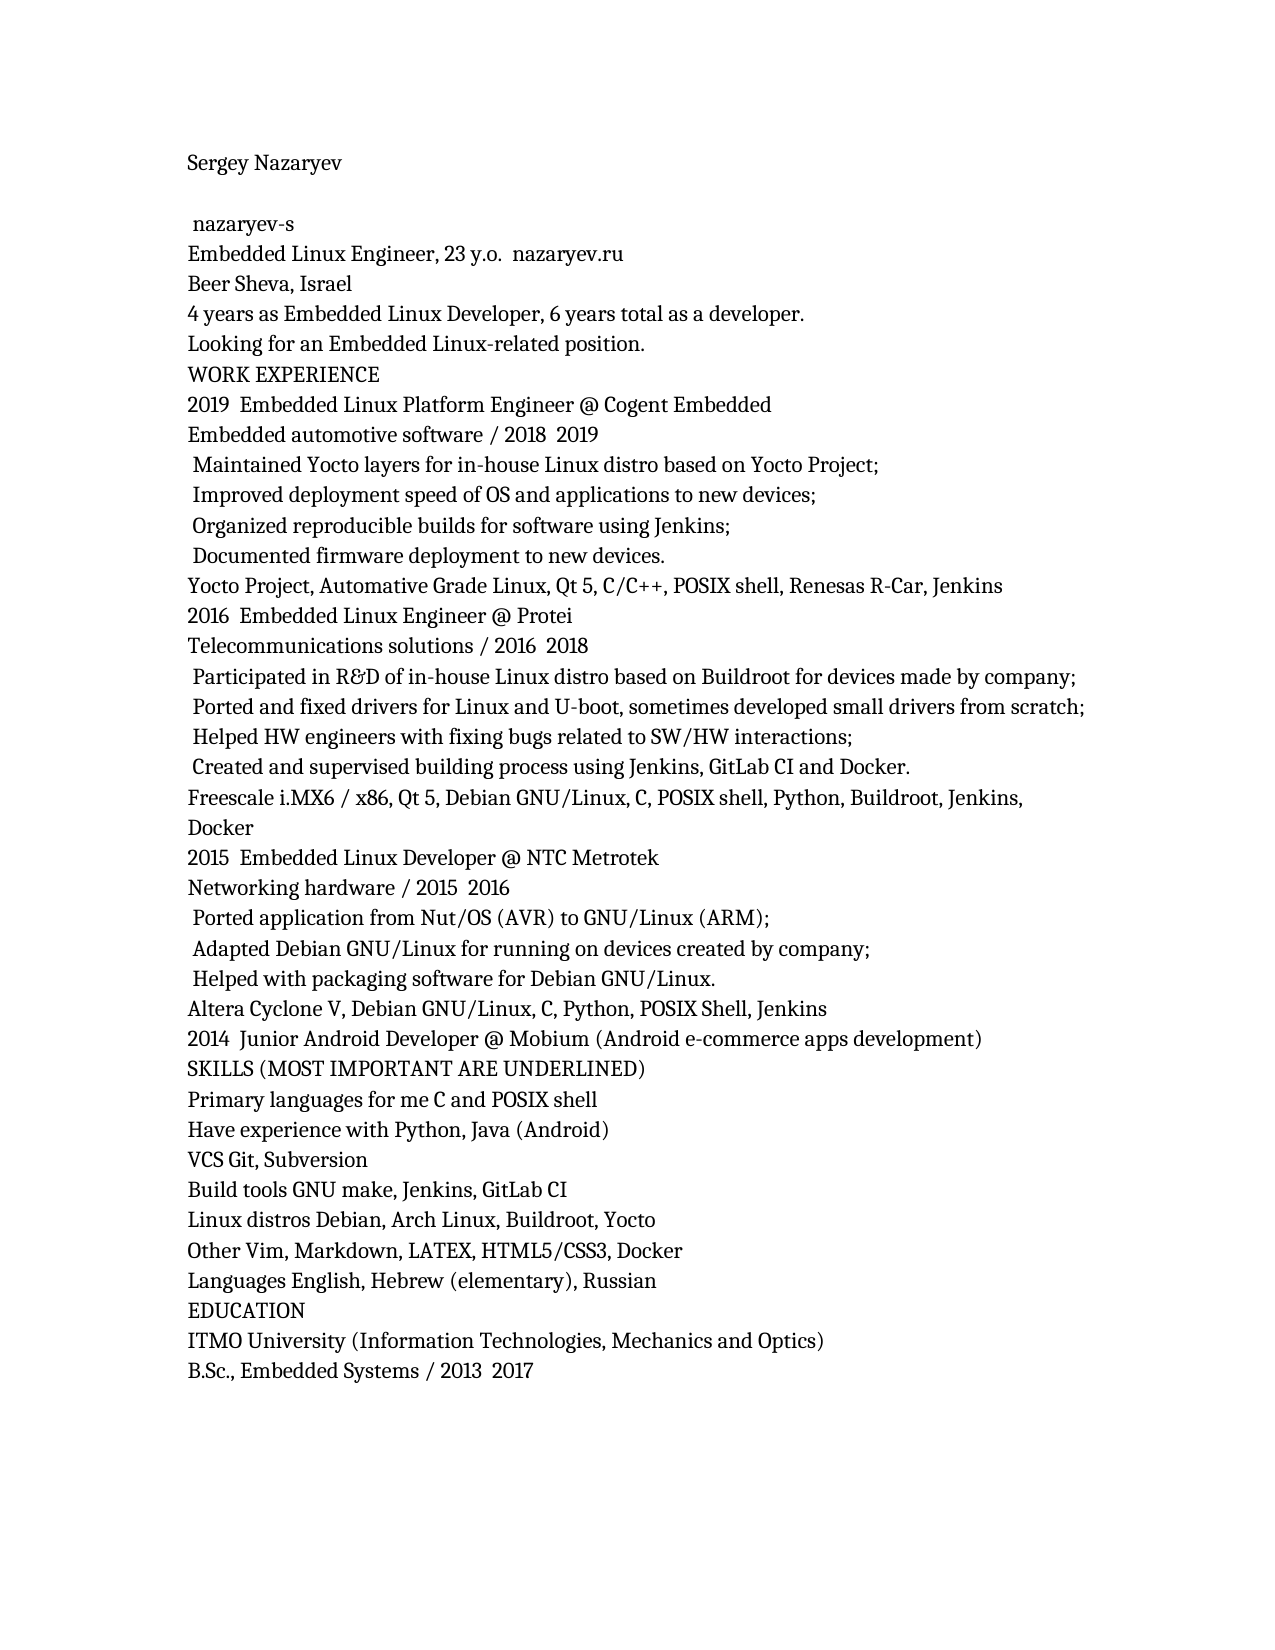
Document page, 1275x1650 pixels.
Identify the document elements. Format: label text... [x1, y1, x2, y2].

text Sergey Nazaryev nazaryev-s Embedded Linux Engineer, 23 y.o. nazaryev.ru Beer Sheva, Israel 4 years as Embedded Linux Developer, 6 years total as a developer. Looking for an Embedded Linux-related position. WORK EXPERIENCE 2019 Embedded Linux Platform Engineer @ Cogent Embedded Embedded automotive software / 2018 2019 Maintained Yocto layers for in-house Linux distro based on Yocto Project; Improved deployment speed of OS and applications to new devices; Organized reproducible builds for software using Jenkins; Documented firmware deployment to new devices. Yocto Project, Automative Grade Linux, Qt 5, C/C++, POSIX shell, Renesas R-Car, Jenkins 2016 Embedded Linux Engineer @ Protei Telecommunications solutions / 2016 2018 Participated in R&D of in-house Linux distro based on Buildroot for devices made by company; Ported and fixed drivers for Linux and U-boot, sometimes developed small drivers from scratch; Helped HW engineers with fixing bugs related to SW/HW interactions; Created and supervised building process using Jenkins, GitLab CI and Docker. Freescale i.MX6 / x86, Qt 5, Debian GNU/Linux, C, POSIX shell, Python, Buildroot, Jenkins, Docker 2015 Embedded Linux Developer @ NTC Metrotek Networking hardware / 2015 2016 Ported application from Nut/OS (AVR) to GNU/Linux (ARM); Adapted Debian GNU/Linux for running on devices created by company; Helped with packaging software for Debian GNU/Linux. Altera Cyclone V, Debian GNU/Linux, C, Python, POSIX Shell, Jenkins 2014 Junior Android Developer @ Mobium (Android e-commerce apps development) SKILLS (MOST IMPORTANT ARE UNDERLINED) Primary languages for me C and POSIX shell Have experience with Python, Java (Android) VCS Git, Subversion Build tools GNU make, Jenkins, GitLab CI Linux distros Debian, Arch Linux, Buildroot, Yocto Other Vim, Markdown, LATEX, HTML5/CSS3, Docker Languages English, Hebrew (elementary), Russian EDUCATION ITMO University (Information Technologies, Mechanics and Optics) B.Sc., Embedded Systems / 2013 2017 [187, 150, 1087, 1385]
